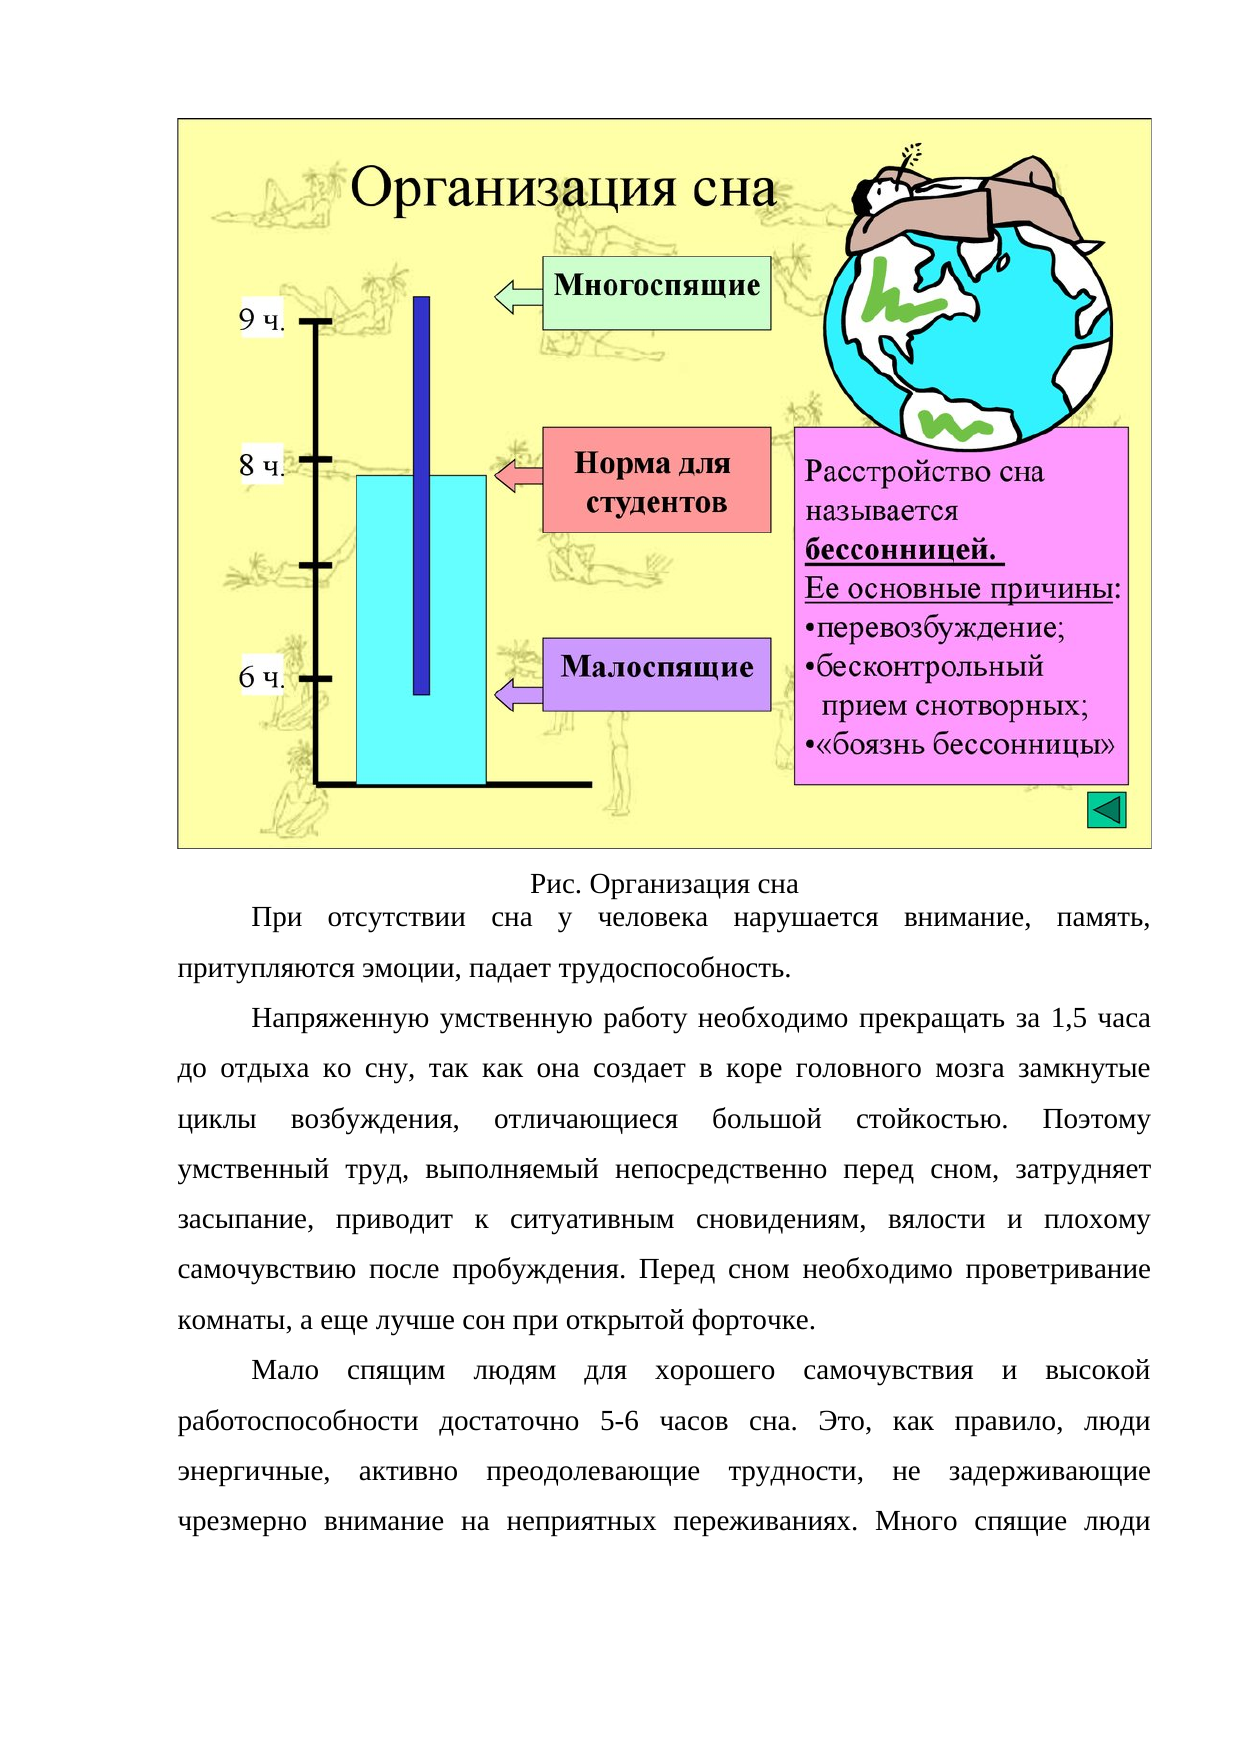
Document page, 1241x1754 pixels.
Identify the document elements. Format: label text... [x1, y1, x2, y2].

text Рис. Организация сна [177, 866, 1152, 899]
text Напряженную умственную работу необходимо прекращать за 1,5 часа до отдыха ко сну, так как она создает в коре головного мозга замкнутые циклы возбуждения, отличающиеся большой стойкостью. Поэтому умственный труд, выполняемый непосредственно перед сном, затрудняет засыпание, приводит к ситуативным сновидениям, вялости и плохому самочувствию после пробуждения. Перед сном необходимо проветривание комнаты, а еще лучше сон при открытой форточке. [177, 1000, 1152, 1336]
text При отсутствии сна у человека нарушается внимание, память, притупляются эмоции, падает трудоспособность. [177, 899, 1152, 983]
picture [177, 118, 1152, 849]
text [177, 1352, 1152, 1537]
